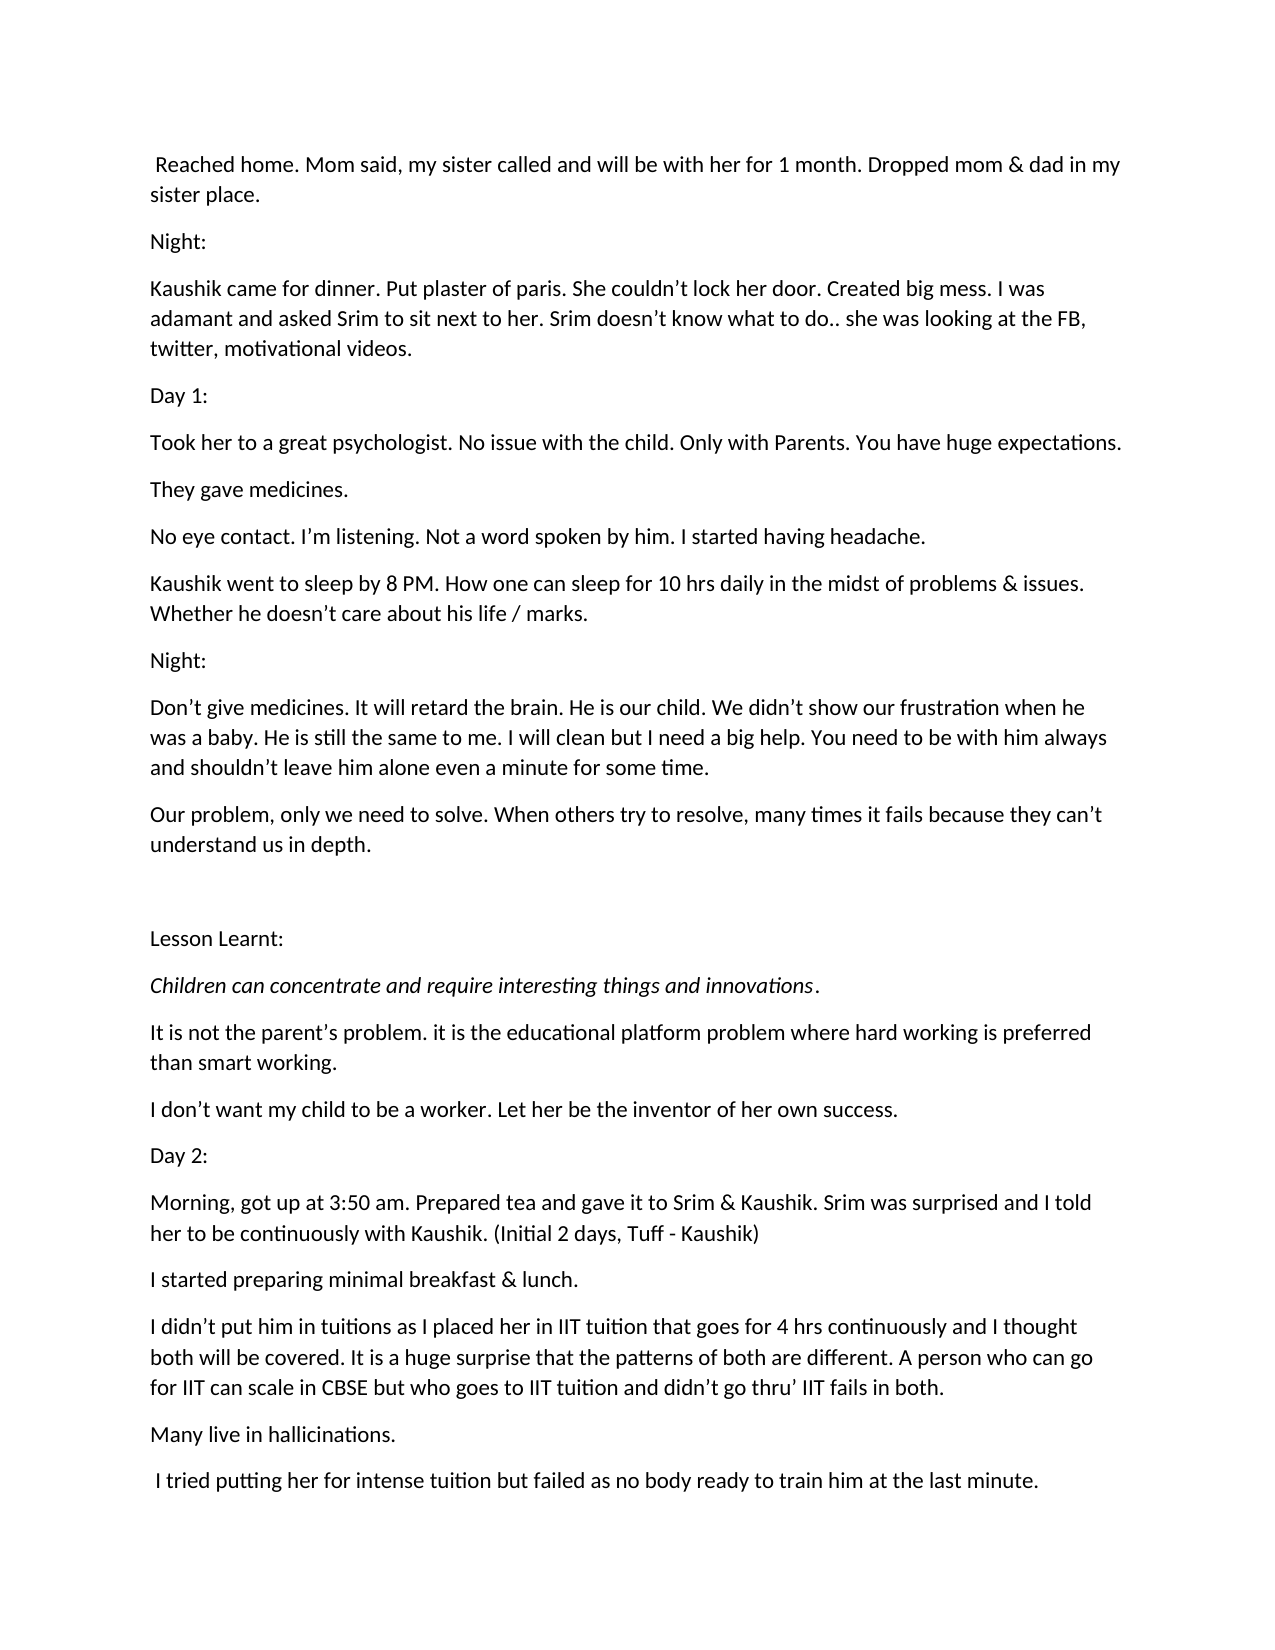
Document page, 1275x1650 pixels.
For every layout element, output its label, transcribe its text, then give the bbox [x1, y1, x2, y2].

text Night: [150, 646, 1125, 674]
text Lesson Learnt: [150, 924, 1125, 952]
text Night: [150, 227, 1125, 255]
text Took her to a great psychologist. No issue with the child. Only with Parents. You have huge expectations. [150, 428, 1125, 456]
text It is not the parent’s problem. it is the educational platform problem where hard working is preferred than smart working. [150, 1018, 1125, 1076]
text Kaushik went to sleep by 8 PM. How one can sleep for 10 hrs daily in the midst of problems & issues. Whether he doesn’t care about his life / marks. [150, 569, 1125, 627]
text I started preparing minimal breakfast & lunch. [150, 1266, 1125, 1294]
text Morning, got up at 3:50 am. Prepared tea and gave it to Srim & Kaushik. Srim was surprised and I told her to be continuously with Kaushik. (Initial 2 days, Tuff - Kaushik) [150, 1188, 1125, 1247]
text I tried putting her for intense tuition but failed as no body ready to train him at the last minute. [150, 1467, 1125, 1495]
text They gave medicines. [150, 475, 1125, 503]
text No eye contact. I’m listening. Not a word spoken by him. I started having headache. [150, 522, 1125, 550]
text Our problem, only we need to solve. When others try to resolve, many times it fails because they can’t understand us in depth. [150, 800, 1125, 858]
text Don’t give medicines. It will retard the brain. He is our child. We didn’t show our frustration when he was a baby. He is still the same to me. I will clean but I need a big help. You need to be with him always and shouldn’t leave him alone even a minute for some time. [150, 693, 1125, 781]
text I didn’t put him in tuitions as I placed her in IIT tuition that goes for 4 hrs continuously and I thought both will be covered. It is a huge surprise that the patterns of both are different. A person who can go for IIT can scale in CBSE but who goes to IIT tuition and didn’t go thru’ IIT fails in both. [150, 1312, 1125, 1401]
text Children can concentrate and require interesting things and innovations. [150, 971, 1125, 999]
text Kaushik came for dinner. Put plaster of paris. She couldn’t lock her door. Created big mess. I was adamant and asked Srim to sit next to her. Srim doesn’t know what to do.. she was looking at the FB, twitter, motivational videos. [150, 274, 1125, 362]
text Day 1: [150, 381, 1125, 409]
text Day 2: [150, 1142, 1125, 1170]
text Many live in hallicinations. [150, 1420, 1125, 1448]
text Reached home. Mom said, my sister called and will be with her for 1 month. Dropped mom & dad in my sister place. [150, 150, 1125, 208]
text I don’t want my child to be a worker. Let her be the inventor of her own success. [150, 1095, 1125, 1123]
